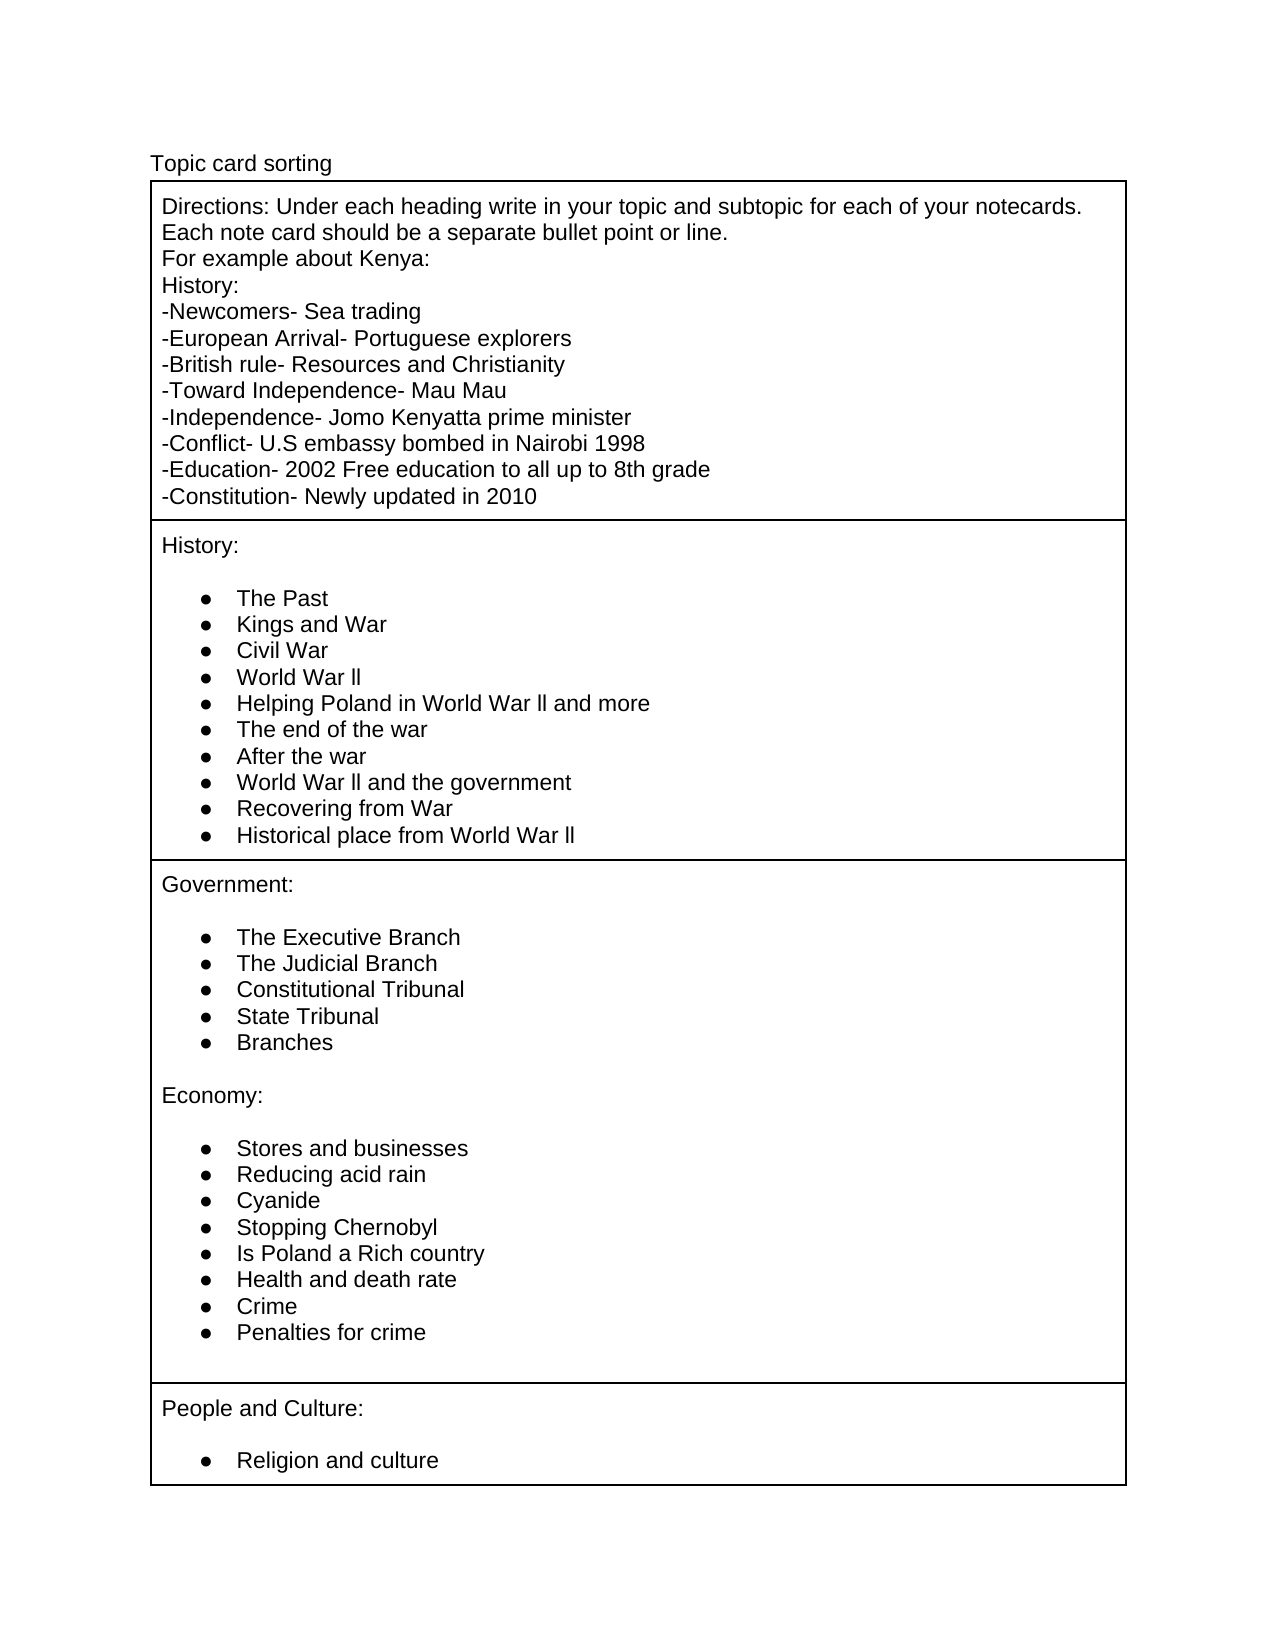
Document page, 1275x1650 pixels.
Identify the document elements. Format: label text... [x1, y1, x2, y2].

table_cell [152, 1384, 1125, 1484]
text Topic card sorting [150, 150, 1125, 176]
table_cell Government: The Executive Branch The Judicial Branch Constitutional Tribunal State Tribunal Branches Economy: Stores and businesses Reducing acid rain Cyanide Stopping Chernobyl Is Poland a Rich country Health and death rate Crime Penalties for crime [152, 861, 1125, 1382]
table_cell History: The Past Kings and War Civil War World War ll Helping Poland in World War ll and more The end of the war After the war World War ll and the government Recovering from War Historical place from World War ll [152, 521, 1125, 858]
table_header Directions: Under each heading write in your topic and subtopic for each of your notecards. Each note card should be a separate bullet point or line. For example about Kenya: History: -Newcomers- Sea trading -European Arrival- Portuguese explorers -British rule- Resources and Christianity -Toward Independence- Mau Mau -Independence- Jomo Kenyatta prime minister -Conflict- U.S embassy bombed in Nairobi 1998 -Education- 2002 Free education to all up to 8th grade -Constitution- Newly updated in 2010 [152, 182, 1125, 519]
